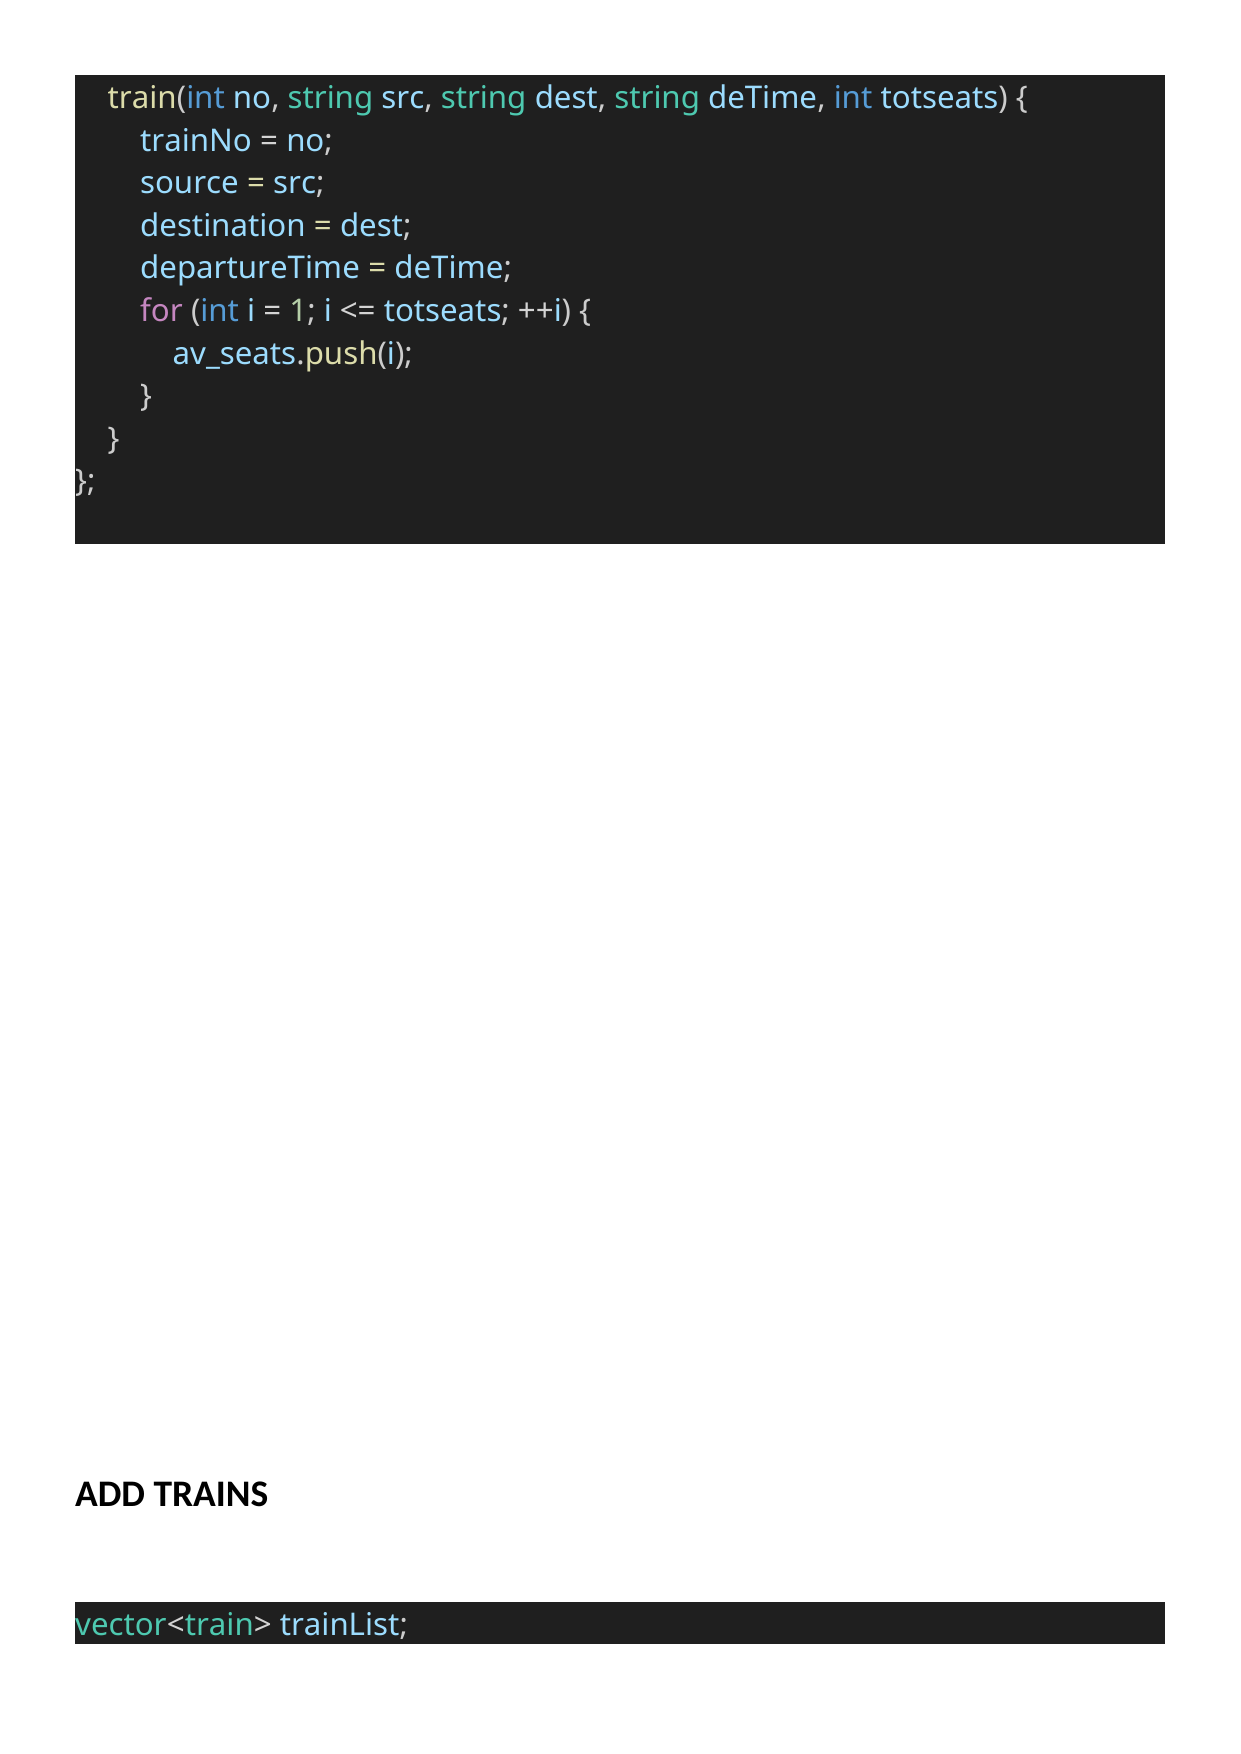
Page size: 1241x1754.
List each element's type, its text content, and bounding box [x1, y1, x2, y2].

text trainNo = no; [75, 118, 1165, 160]
text }; [75, 458, 1165, 501]
text destination = dest; [75, 203, 1165, 245]
text vector<train> trainList; [75, 1602, 1165, 1644]
text } [75, 373, 1165, 416]
text } [75, 416, 1165, 458]
text train(int no, string src, string dest, string deTime, int totseats) { [75, 75, 1165, 118]
text departureTime = deTime; [75, 245, 1165, 288]
text av_seats.push(i); [75, 331, 1165, 373]
text ADD TRAINS [75, 1470, 1165, 1516]
text for (int i = 1; i <= totseats; ++i) { [75, 288, 1165, 331]
text source = src; [75, 160, 1165, 203]
